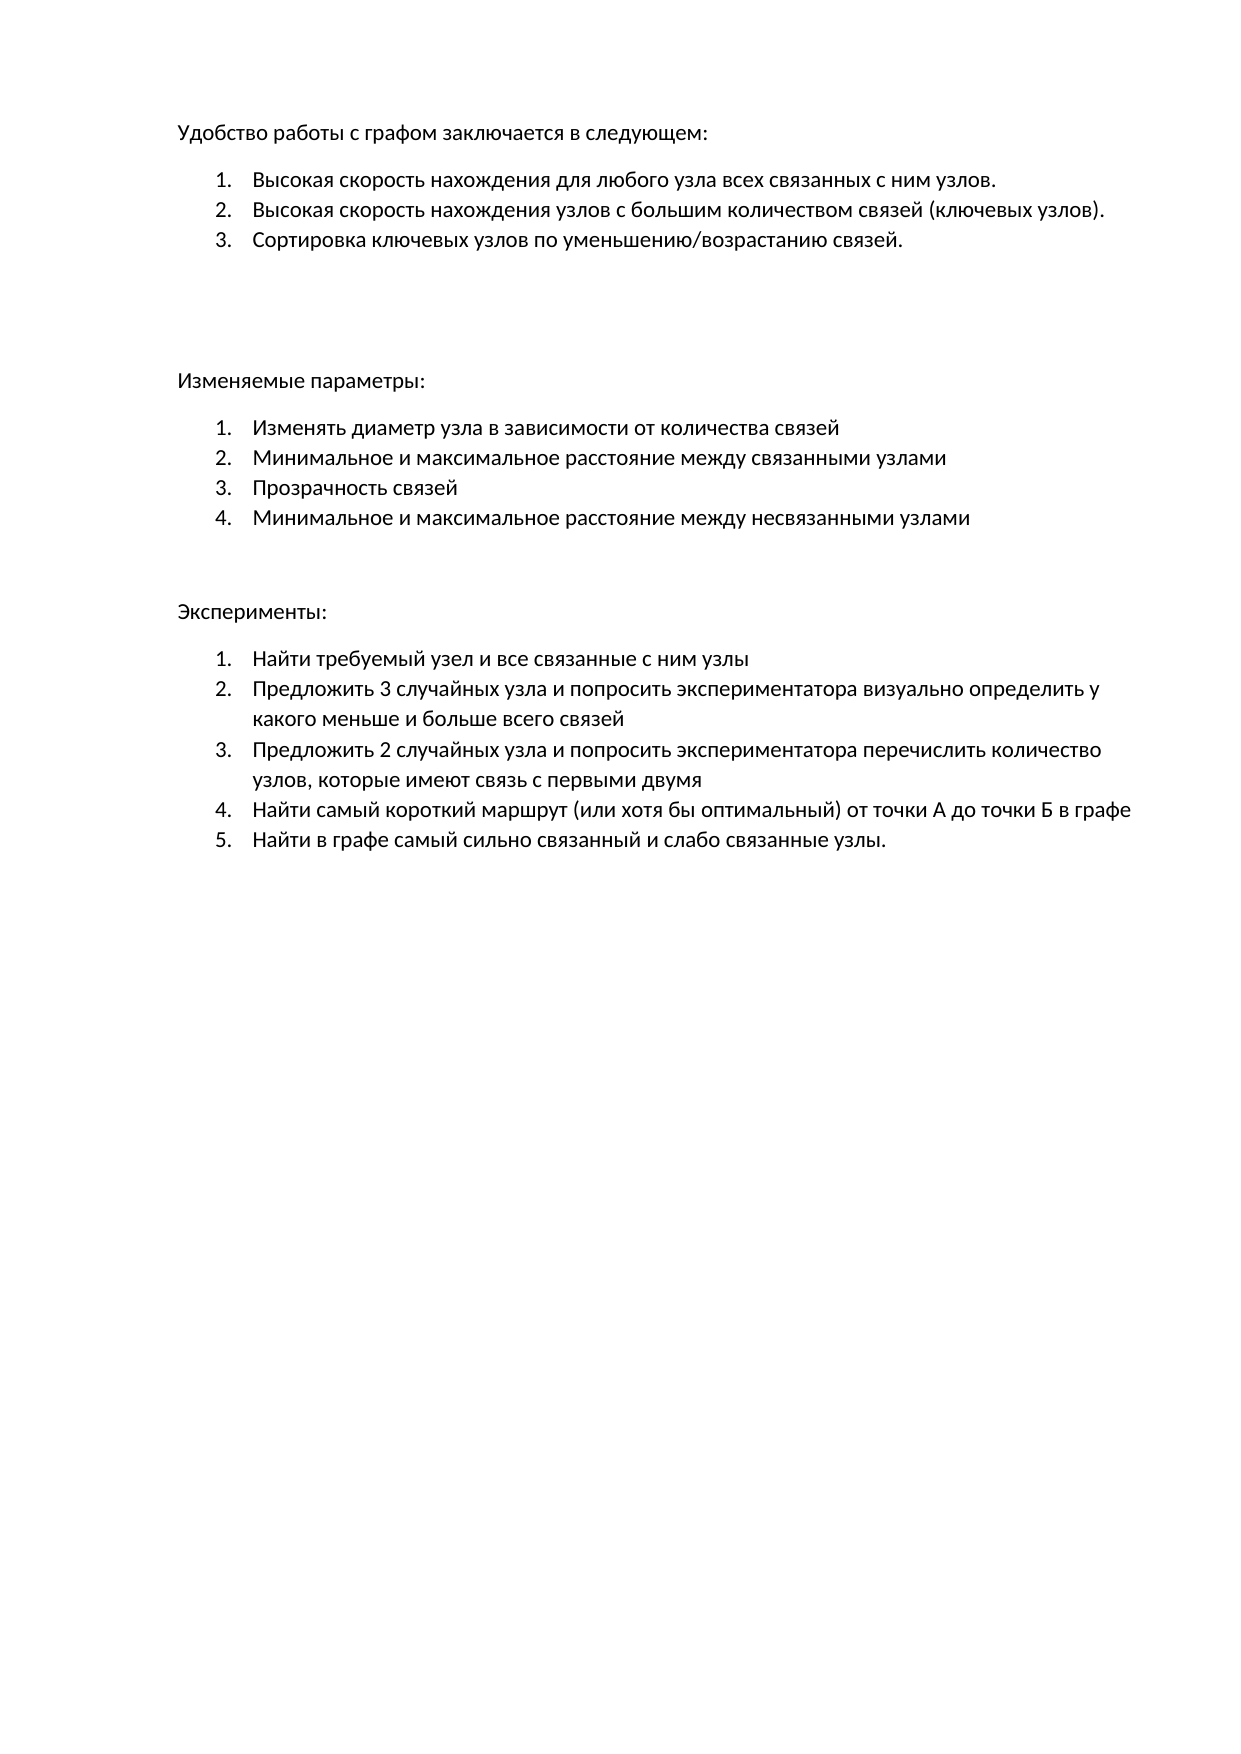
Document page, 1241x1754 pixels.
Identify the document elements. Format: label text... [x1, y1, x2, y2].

list Минимальное и максимальное расстояние между несвязанными узлами [215, 503, 1152, 532]
list Минимальное и максимальное расстояние между связанными узлами [215, 443, 1152, 471]
list Предложить 2 случайных узла и попросить экспериментатора перечислить количество узлов, которые имеют связь с первыми двумя [215, 735, 1152, 793]
list Высокая скорость нахождения для любого узла всех связанных с ним узлов. [215, 165, 1152, 193]
text Эксперименты: [177, 597, 1152, 625]
list Найти требуемый узел и все связанные с ним узлы [215, 644, 1152, 672]
list Найти самый короткий маршрут (или хотя бы оптимальный) от точки А до точки Б в графе [215, 795, 1152, 823]
text Изменяемые параметры: [177, 366, 1152, 394]
list Сортировка ключевых узлов по уменьшению/возрастанию связей. [215, 225, 1152, 253]
text Удобство работы с графом заключается в следующем: [177, 118, 1152, 146]
list Найти в графе самый сильно связанный и слабо связанные узлы. [215, 825, 1152, 853]
list Высокая скорость нахождения узлов с большим количеством связей (ключевых узлов). [215, 195, 1152, 223]
list Предложить 3 случайных узла и попросить экспериментатора визуально определить у какого меньше и больше всего связей [215, 674, 1152, 733]
list Изменять диаметр узла в зависимости от количества связей [215, 413, 1152, 441]
list Прозрачность связей [215, 473, 1152, 501]
